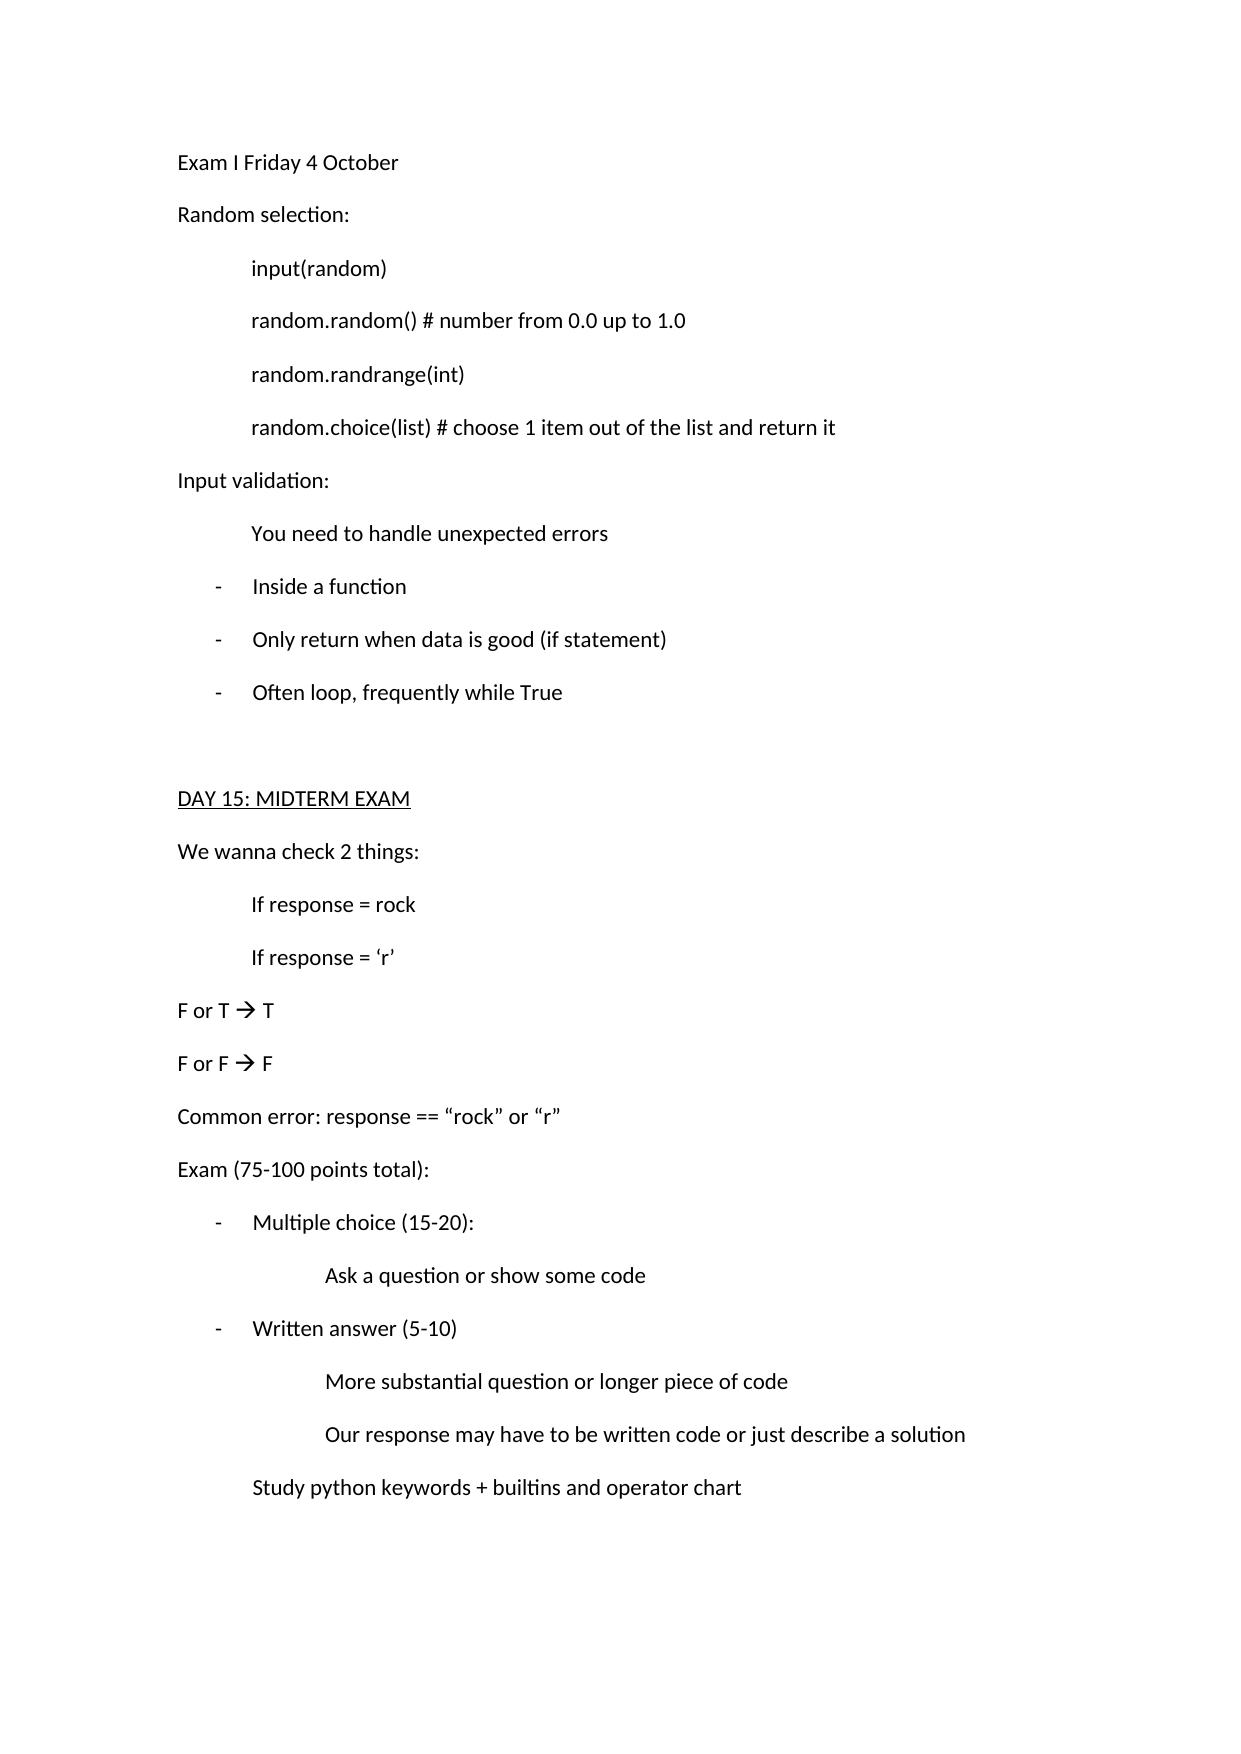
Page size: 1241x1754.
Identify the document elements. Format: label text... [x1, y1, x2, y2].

text F or T T [177, 996, 1063, 1024]
text If response = ‘r’ [177, 943, 1063, 971]
list Written answer (5-10) [215, 1314, 1063, 1342]
text Random selection: [177, 201, 1063, 229]
list Ask a question or show some code [252, 1261, 1063, 1289]
text random.random() # number from 0.0 up to 1.0 [177, 307, 1063, 335]
text random.randrange(int) [177, 360, 1063, 388]
text You need to handle unexpected errors [177, 519, 1063, 547]
list Inside a function [215, 572, 1063, 600]
list Only return when data is good (if statement) [215, 625, 1063, 653]
list Our response may have to be written code or just describe a solution [252, 1420, 1063, 1448]
text input(random) [177, 254, 1063, 282]
list Often loop, frequently while True [215, 678, 1063, 706]
text Input validation: [177, 466, 1063, 494]
text Exam I Friday 4 October [177, 148, 1063, 176]
text If response = rock [177, 890, 1063, 918]
text DAY 15: MIDTERM EXAM [177, 784, 1063, 812]
list Multiple choice (15-20): [215, 1208, 1063, 1236]
list More substantial question or longer piece of code [252, 1367, 1063, 1395]
text We wanna check 2 things: [177, 837, 1063, 865]
list Study python keywords + builtins and operator chart [252, 1473, 1063, 1501]
text F or F F [177, 1049, 1063, 1077]
text Common error: response == “rock” or “r” [177, 1102, 1063, 1130]
text Exam (75-100 points total): [177, 1155, 1063, 1183]
text random.choice(list) # choose 1 item out of the list and return it [177, 413, 1063, 441]
